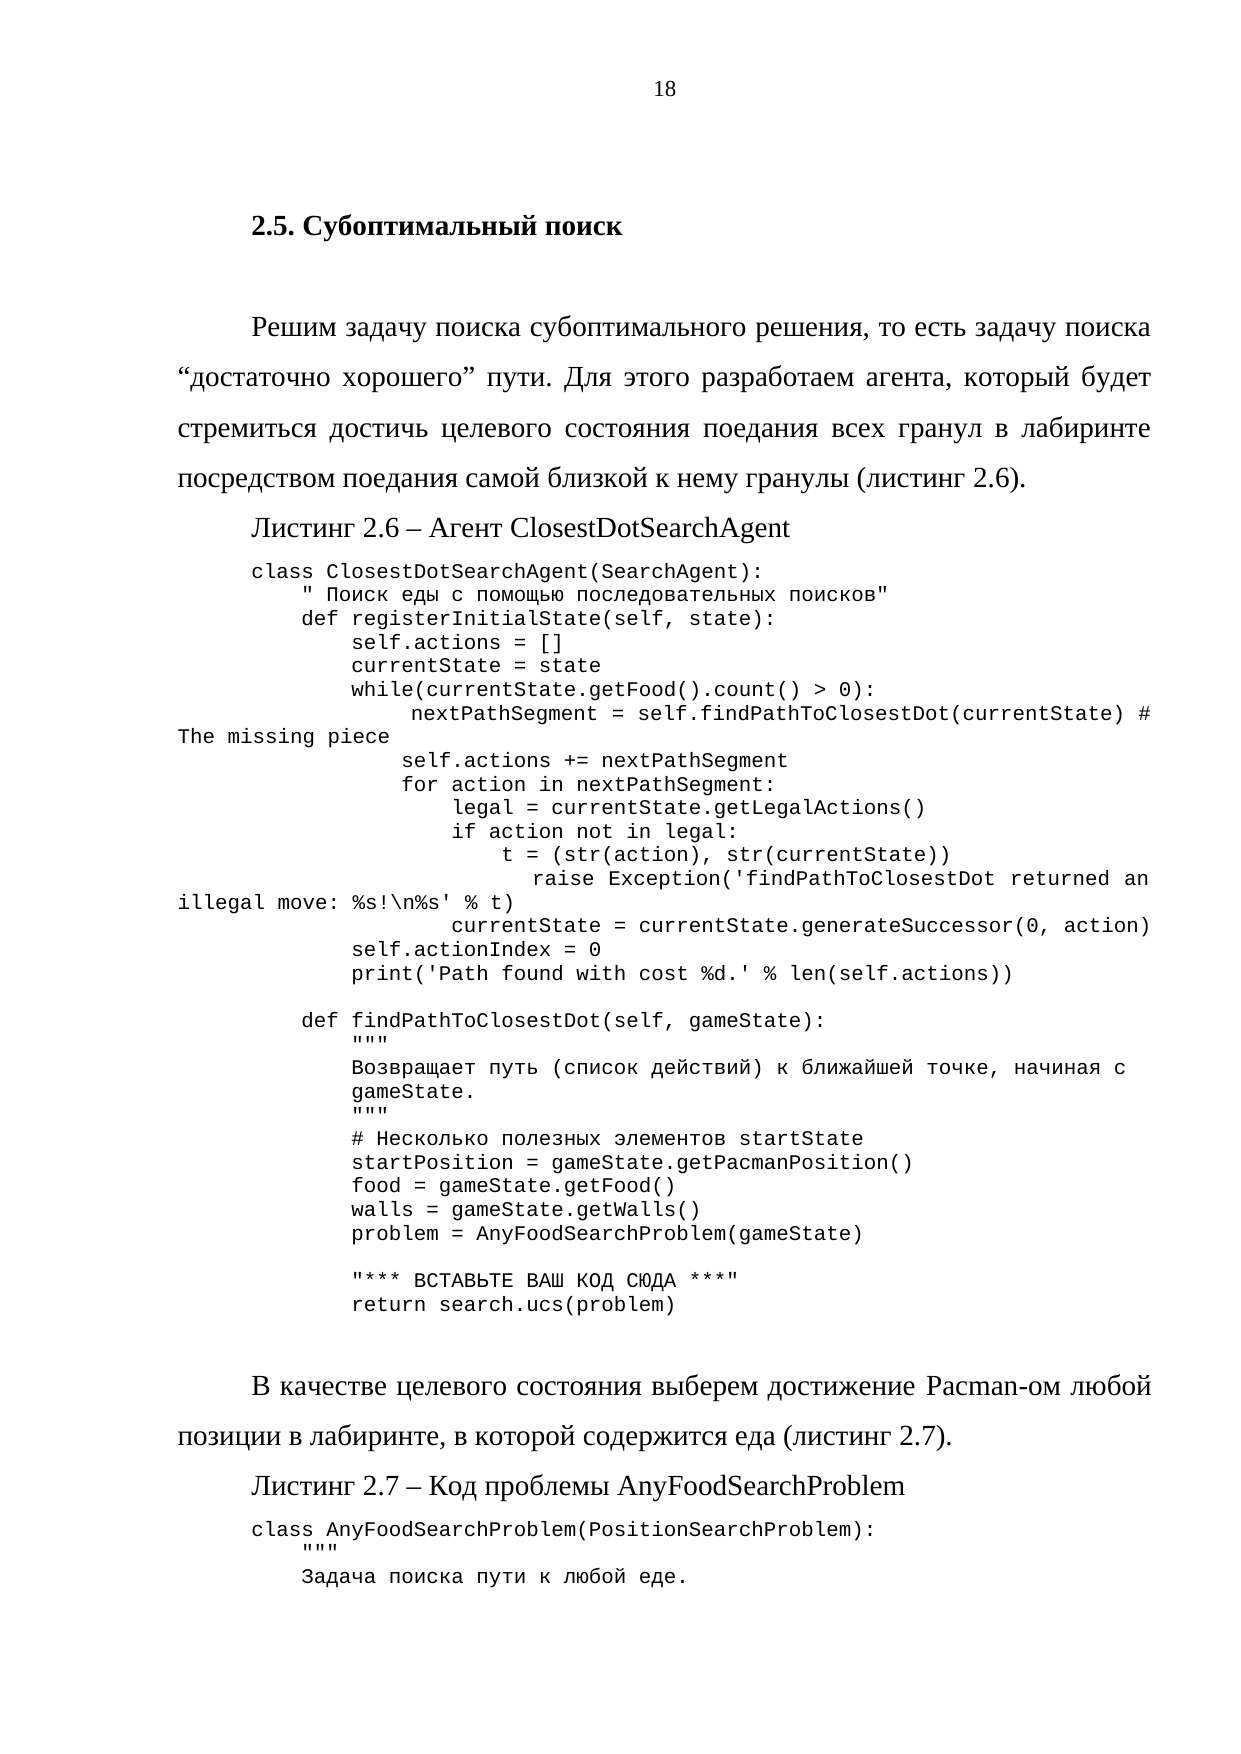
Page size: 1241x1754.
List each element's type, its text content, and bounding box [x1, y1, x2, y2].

text raise Exception('findPathToClosestDot returned an illegal move: %s!\n%s' % t) [177, 868, 1152, 915]
text print('Path found with cost %d.' % len(self.actions)) [177, 963, 1152, 986]
text food = gameState.getFood() [177, 1176, 1152, 1199]
text """ [177, 1034, 1152, 1057]
text gameState. [177, 1081, 1152, 1104]
text Решим задачу поиска субоптимального решения, то есть задачу поиска “достаточно хорошего” пути. Для этого разработаем агента, который будет стремиться достичь целевого состояния поедания всех гранул в лабиринте посредством поедания самой близкой к нему гранулы (листинг ‎2.6). [177, 309, 1152, 494]
text problem = AnyFoodSearchProblem(gameState) [177, 1223, 1152, 1246]
text Задача поиска пути к любой еде. [177, 1566, 1152, 1589]
text Возвращает путь (список действий) к ближайшей точке, начиная с [177, 1057, 1152, 1081]
text return search.ucs(problem) [177, 1294, 1152, 1317]
text if action not in legal: [177, 821, 1152, 844]
text def findPathToClosestDot(self, gameState): [177, 1010, 1152, 1034]
text "*** ВСТАВЬТЕ ВАШ КОД СЮДА ***" [177, 1270, 1152, 1294]
text self.actions = [] [177, 632, 1152, 655]
text nextPathSegment = self.findPathToClosestDot(currentState) # The missing piece [177, 703, 1152, 750]
text while(currentState.getFood().count() > 0): [177, 679, 1152, 703]
text """ [177, 1542, 1152, 1566]
text # Несколько полезных элементов startState [177, 1128, 1152, 1152]
text self.actions += nextPathSegment [177, 750, 1152, 773]
text for action in nextPathSegment: [177, 773, 1152, 797]
text " Поиск еды с помощью последовательных поисков" [177, 584, 1152, 608]
text """ [177, 1104, 1152, 1128]
text t = (str(action), str(currentState)) [177, 844, 1152, 868]
text В качестве целевого состояния выберем достижение Pacman-ом любой позиции в лабиринте, в которой содержится еда (листинг ‎2.7). [177, 1368, 1152, 1452]
subtitle Субоптимальный поиск [177, 208, 1152, 242]
text def registerInitialState(self, state): [177, 608, 1152, 632]
text startPosition = gameState.getPacmanPosition() [177, 1152, 1152, 1176]
text Листинг ‎2.6 – Агент ClosestDotSearchAgent [177, 510, 1152, 544]
text walls = gameState.getWalls() [177, 1199, 1152, 1223]
text self.actionIndex = 0 [177, 939, 1152, 963]
text currentState = currentState.generateSuccessor(0, action) [177, 915, 1152, 939]
text legal = currentState.getLegalActions() [177, 797, 1152, 821]
text class AnyFoodSearchProblem(PositionSearchProblem): [177, 1519, 1152, 1542]
text class ClosestDotSearchAgent(SearchAgent): [177, 561, 1152, 584]
text Листинг ‎2.7 – Код проблемы AnyFoodSearchProblem [177, 1468, 1152, 1502]
text currentState = state [177, 655, 1152, 679]
